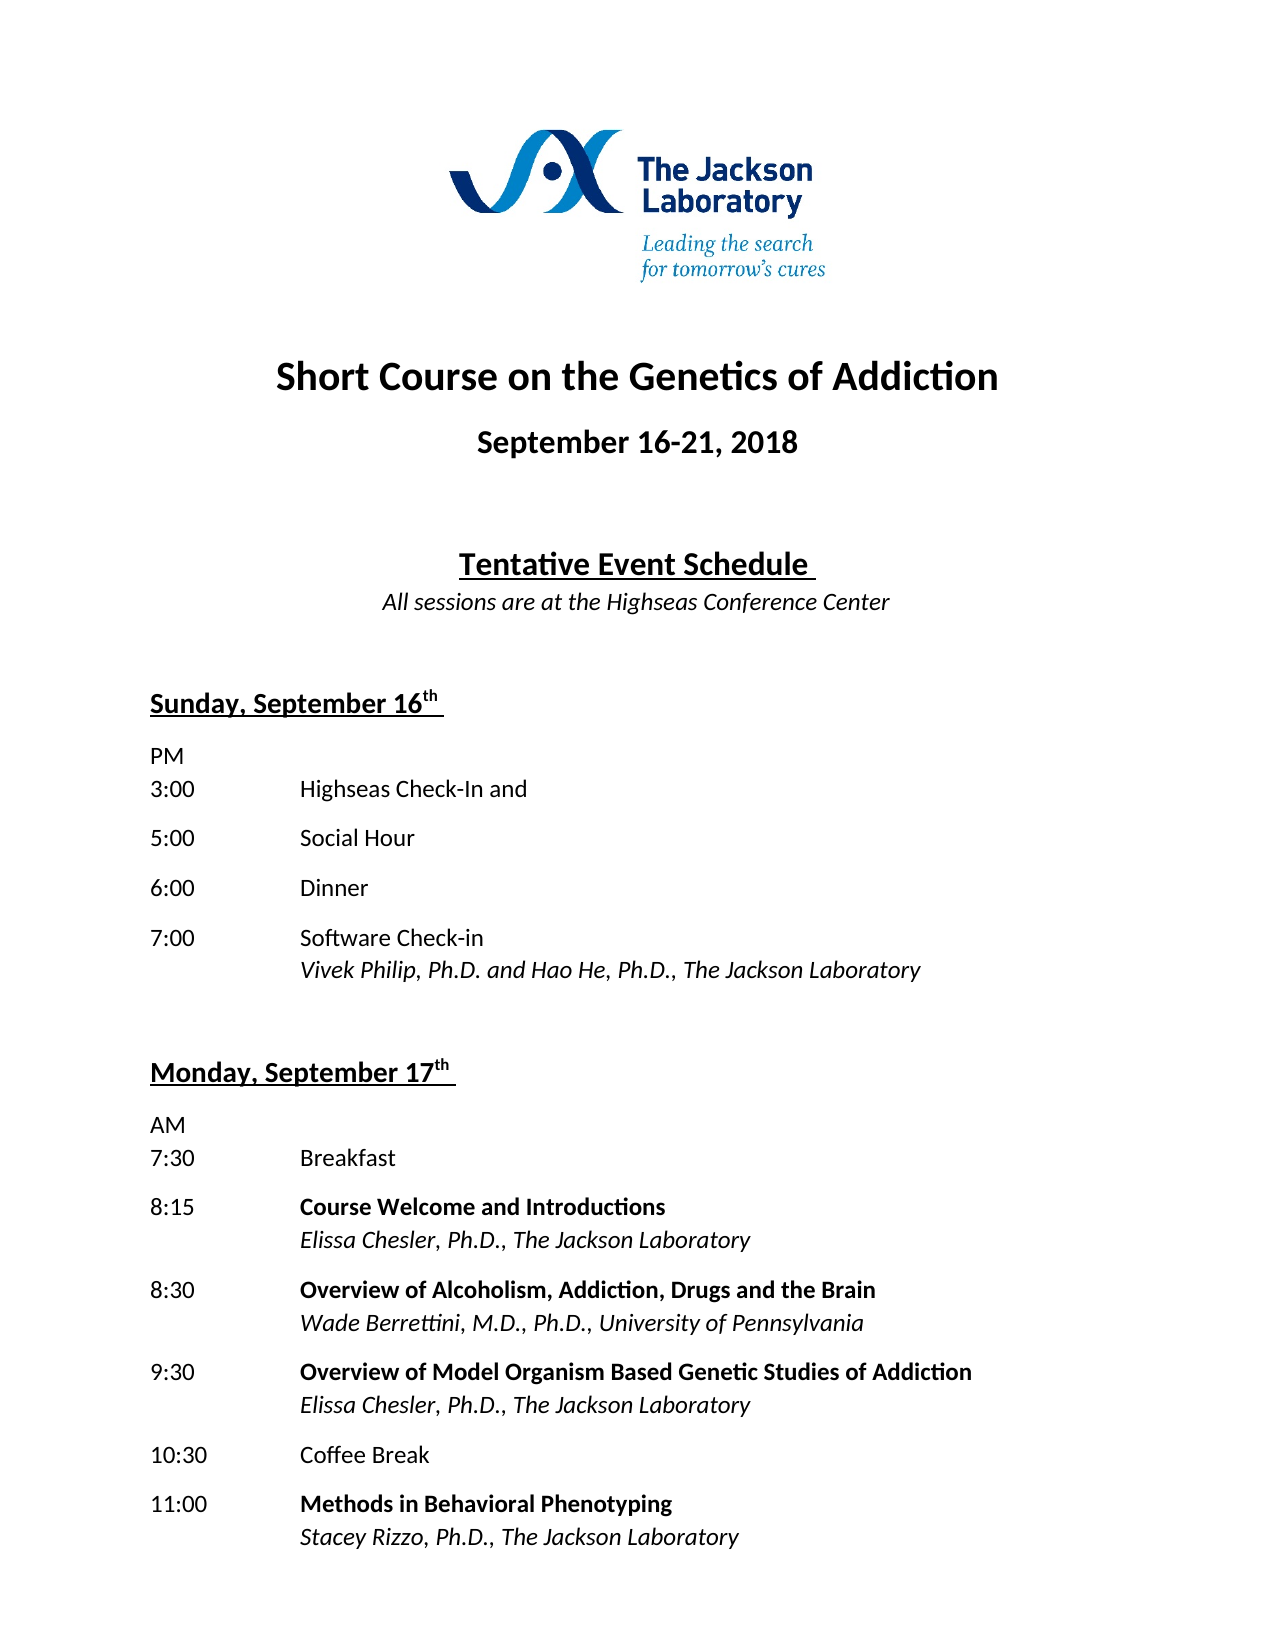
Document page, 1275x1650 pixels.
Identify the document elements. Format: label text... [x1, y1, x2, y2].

text 11:00 Methods in Behavioral Phenotyping Stacey Rizzo, Ph.D., The Jackson Laboratory [150, 1488, 1125, 1552]
text Tentative Event Schedule All sessions are at the Highseas Conference Center [150, 543, 1125, 616]
text Monday, September 17th [150, 1054, 1125, 1089]
text 5:00 Social Hour [150, 823, 1125, 853]
text 7:00 Software Check-in Vivek Philip, Ph.D. and Hao He, Ph.D., The Jackson Laboratory [150, 922, 1125, 985]
picture [395, 75, 880, 331]
text 8:15 Course Welcome and Introductions Elissa Chesler, Ph.D., The Jackson Laboratory [150, 1191, 1125, 1255]
text 9:30 Overview of Model Organism Based Genetic Studies of Addiction Elissa Chesler, Ph.D., The Jackson Laboratory [150, 1356, 1125, 1420]
text Sunday, September 16th [150, 685, 1125, 721]
text 10:30 Coffee Break [150, 1439, 1125, 1469]
text September 16-21, 2018 [150, 421, 1125, 462]
text Short Course on the Genetics of Addiction [150, 350, 1125, 401]
text 6:00 Dinner [150, 872, 1125, 903]
text 8:30 Overview of Alcoholism, Addiction, Drugs and the Brain Wade Berrettini, M.D., Ph.D., University of Pennsylvania [150, 1274, 1125, 1337]
text AM 7:30 Breakfast [150, 1109, 1125, 1172]
text PM 3:00 Highseas Check-In and [150, 740, 1125, 803]
